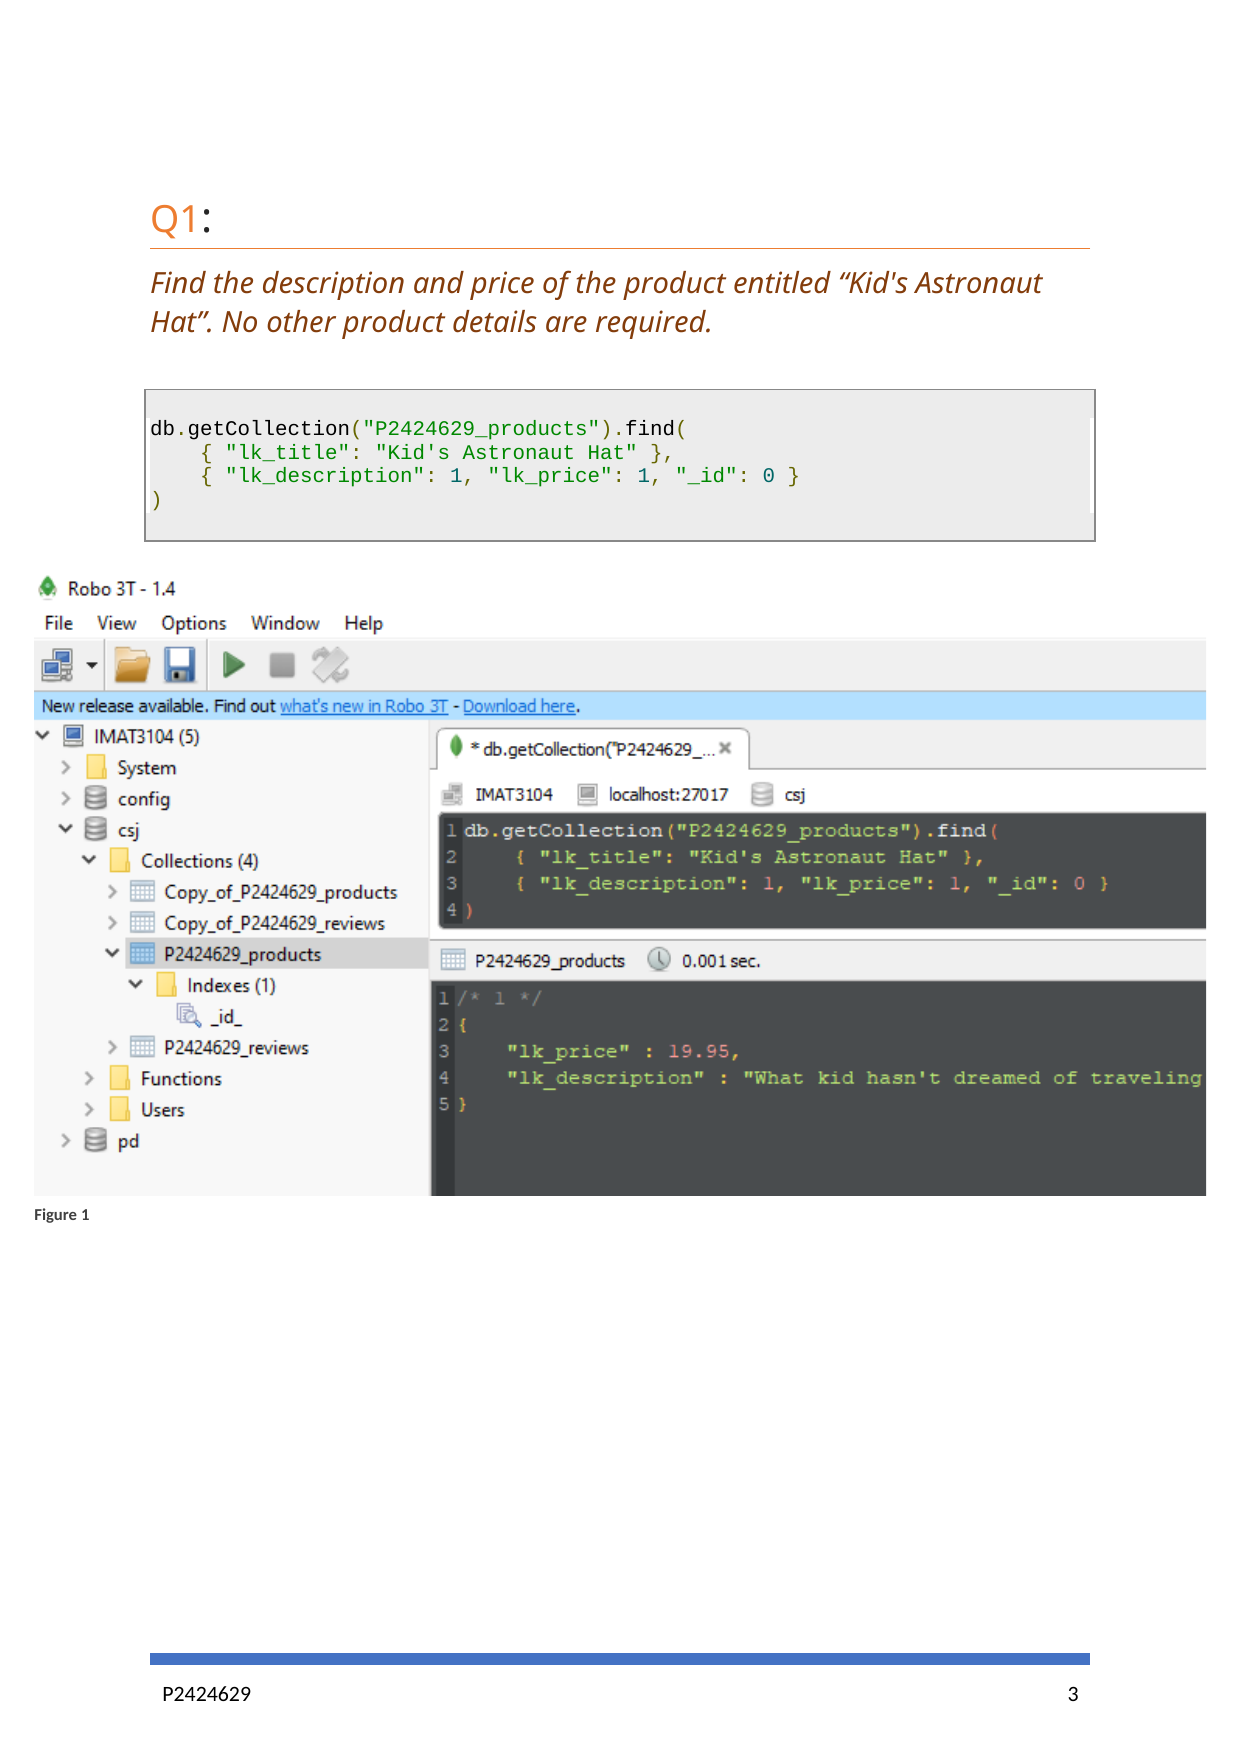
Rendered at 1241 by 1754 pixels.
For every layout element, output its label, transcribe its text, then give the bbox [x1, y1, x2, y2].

text { "lk_title": "Kid's Astronaut Hat" }, [150, 442, 1090, 465]
text db.getCollection("P2424629_products").find( [150, 418, 1090, 442]
subtitle Q1: [150, 187, 1090, 248]
text { "lk_description": 1, "lk_price": 1, "_id": 0 } [150, 465, 1090, 489]
text ) [150, 489, 1090, 507]
picture [34, 574, 1207, 1196]
subtitle Find the description and price of the product entitled “Kid's Astronaut Hat”. No other product details are required. [150, 262, 1090, 341]
